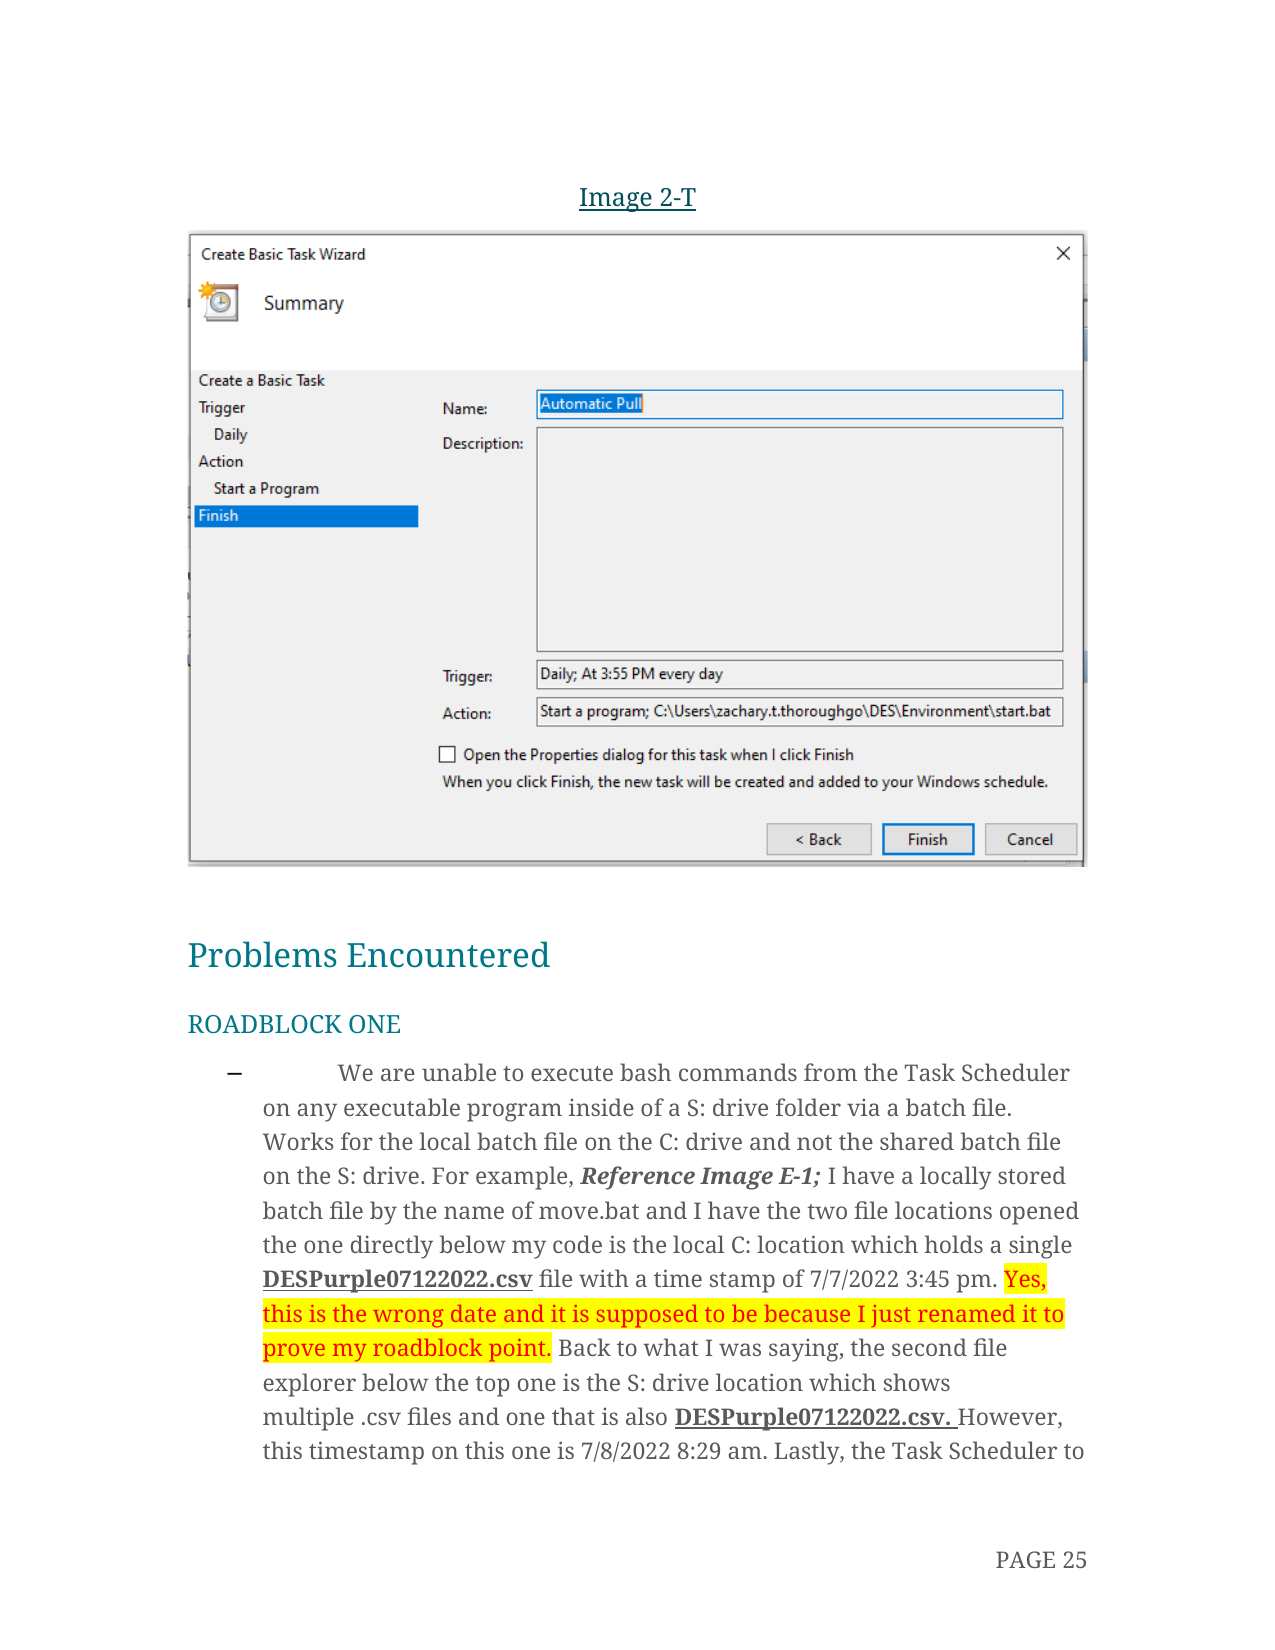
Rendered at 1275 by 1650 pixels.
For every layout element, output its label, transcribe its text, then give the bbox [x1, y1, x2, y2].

subtitle Image 2-T [187, 180, 1087, 214]
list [225, 1057, 1087, 1466]
subtitle Roadblock One [187, 1007, 1087, 1041]
picture [187, 230, 1088, 867]
subtitle Problems Encountered [187, 932, 1087, 978]
